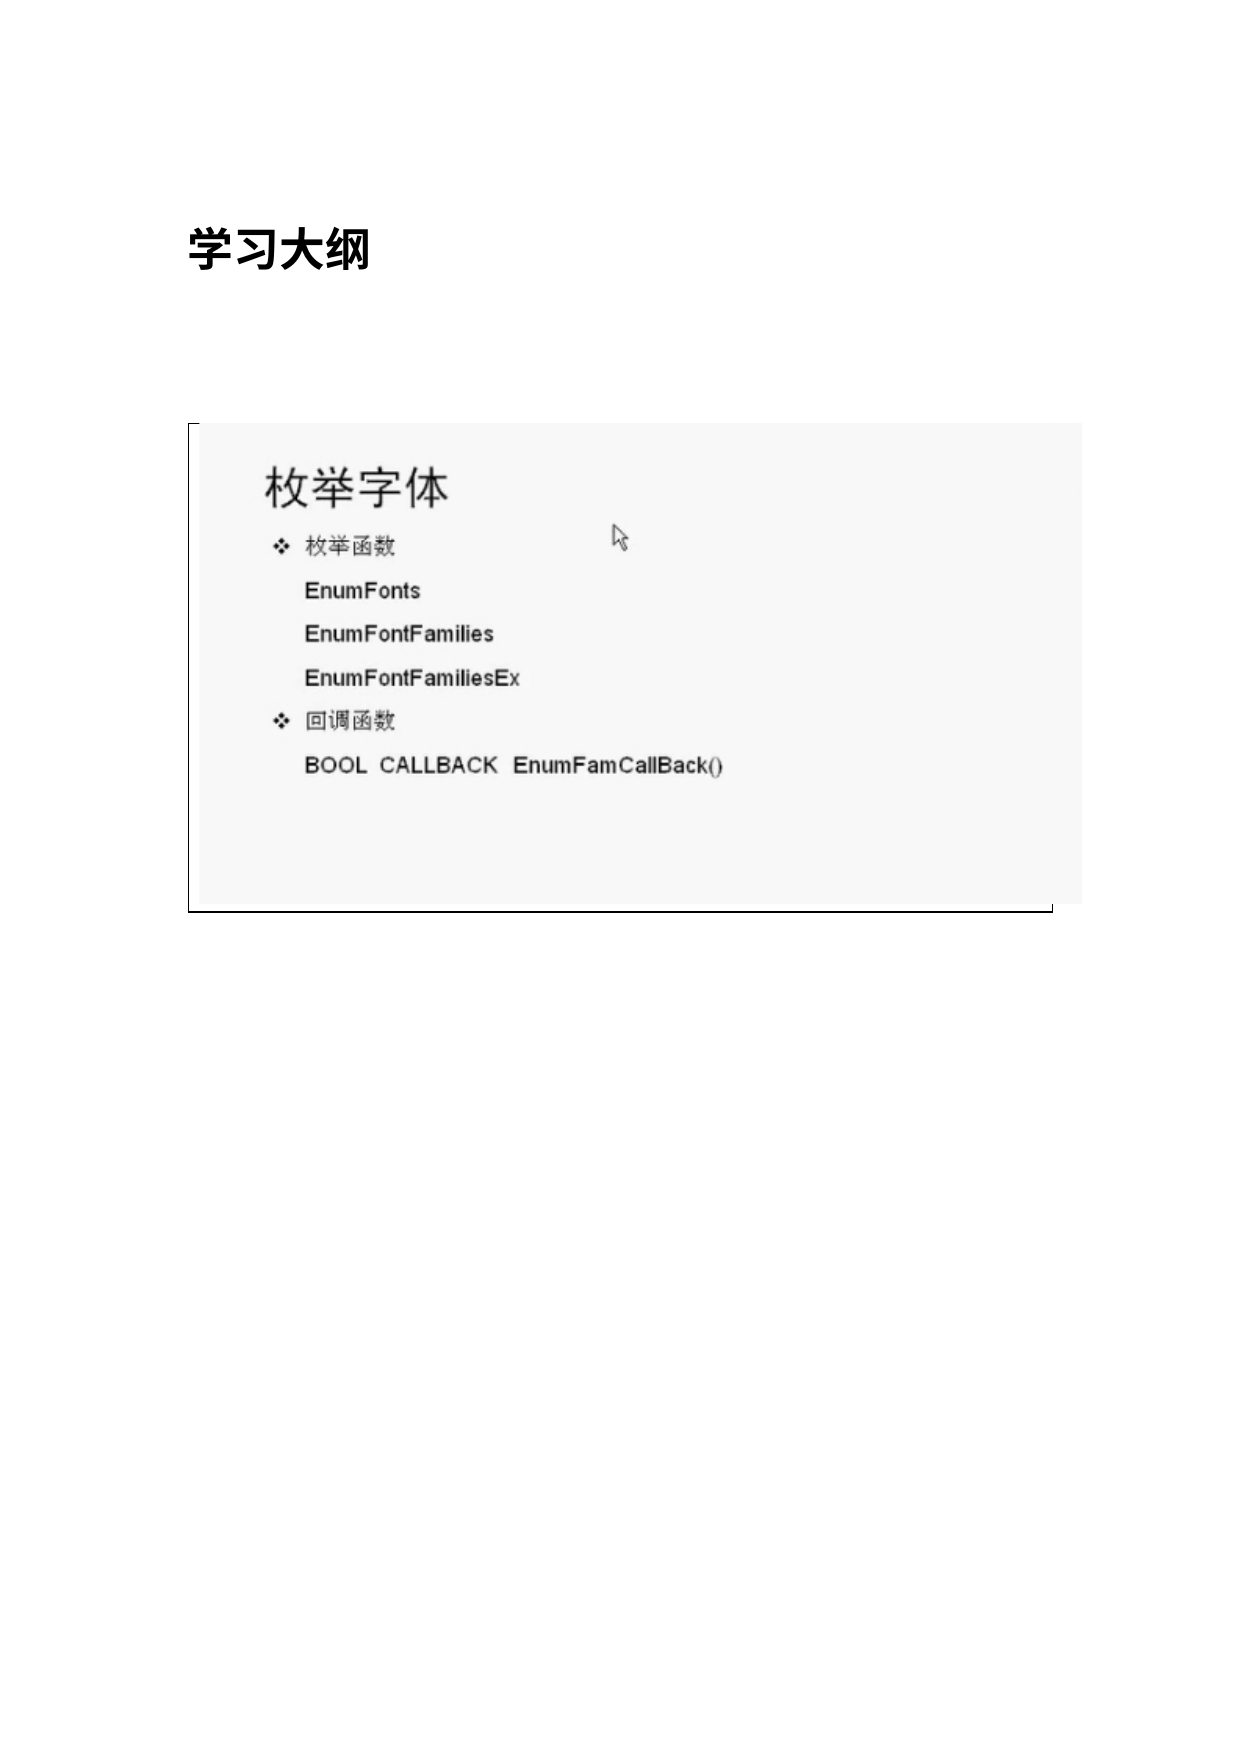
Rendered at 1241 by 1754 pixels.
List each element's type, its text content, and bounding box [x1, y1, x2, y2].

subtitle 学习大纲 [187, 197, 1053, 295]
table_header [189, 424, 1052, 911]
picture [199, 423, 1083, 904]
